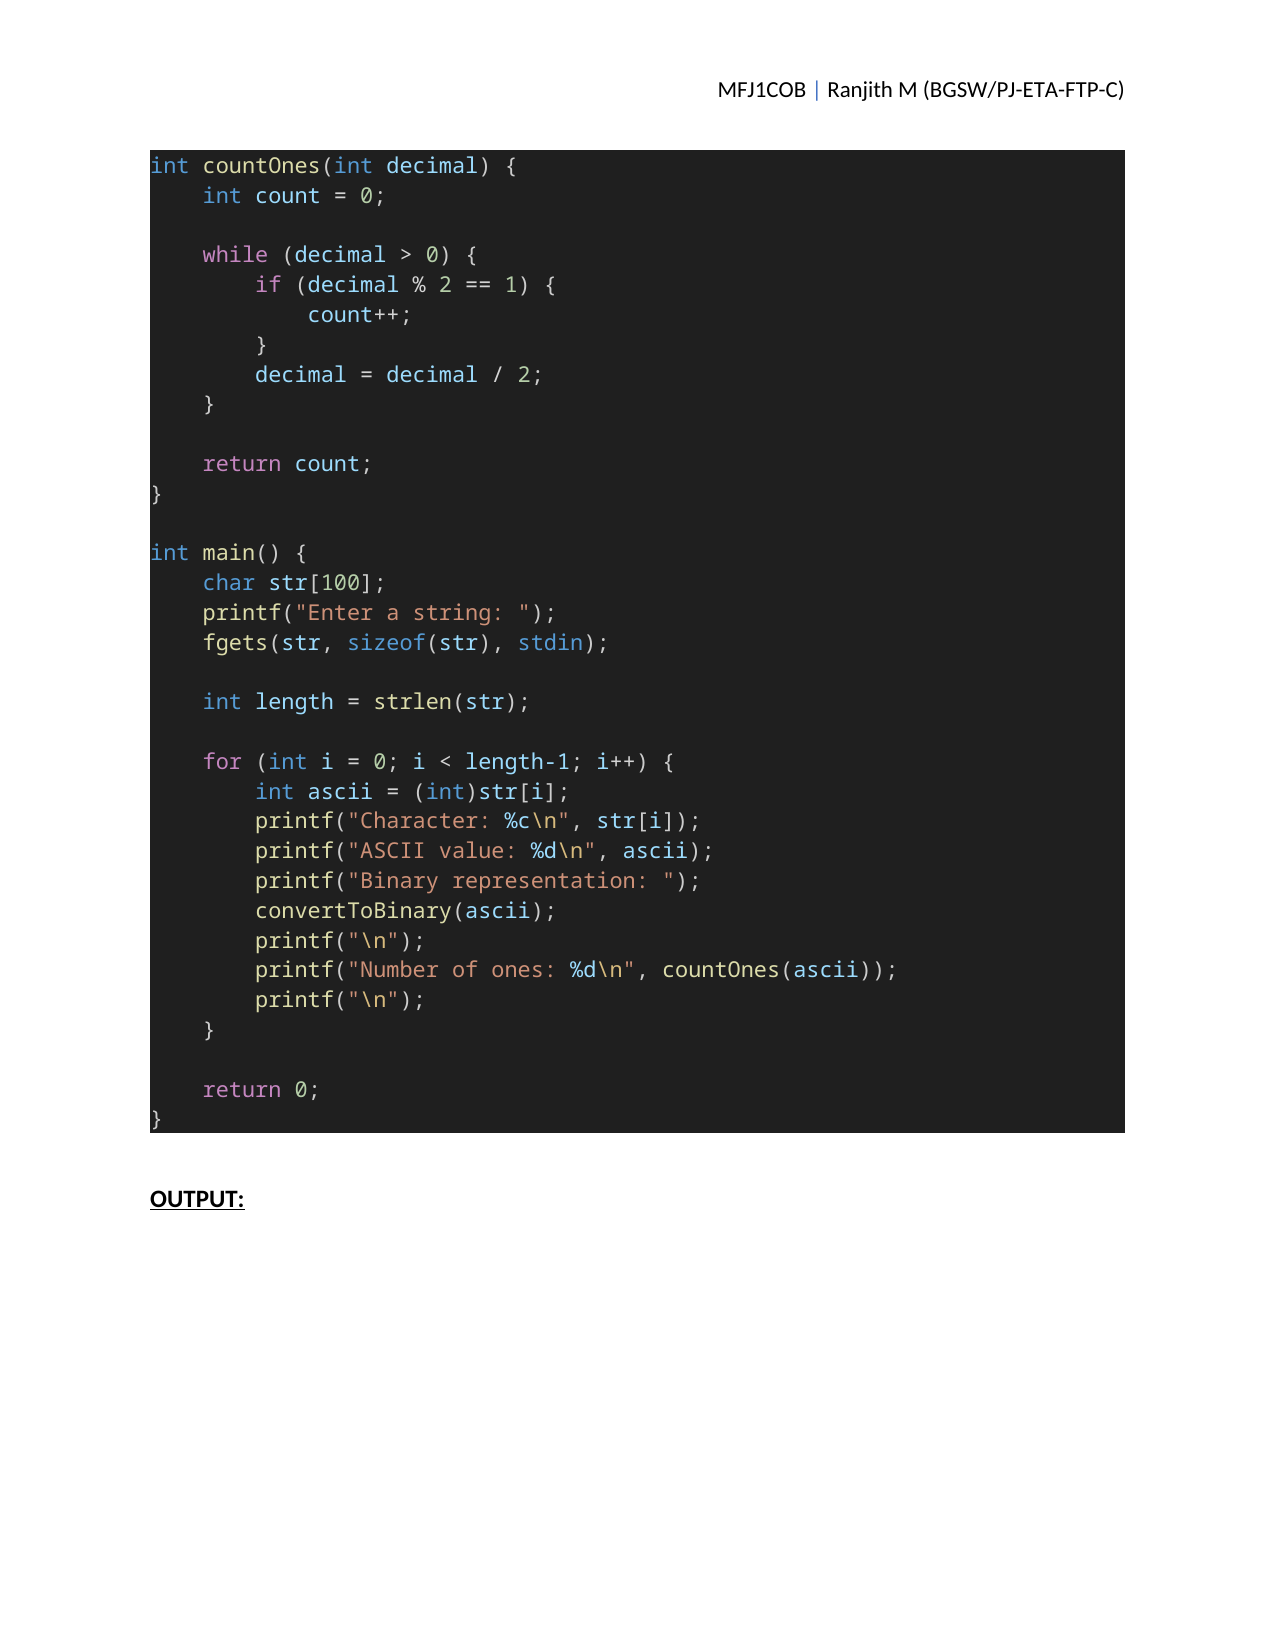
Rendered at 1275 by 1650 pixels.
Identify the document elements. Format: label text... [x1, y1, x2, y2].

text } [150, 1014, 1125, 1044]
text int ascii = (int)str[i]; [150, 776, 1125, 805]
text printf("Binary representation: "); [150, 865, 1125, 895]
text char str[100]; [150, 567, 1125, 597]
text OUTPUT: [150, 1183, 1125, 1213]
text int main() { [150, 537, 1125, 567]
text printf("Character: %c\n", str[i]); [150, 805, 1125, 835]
text fgets(str, sizeof(str), stdin); [150, 627, 1125, 656]
text convertToBinary(ascii); [150, 895, 1125, 924]
text count++; [150, 299, 1125, 329]
text } [150, 388, 1125, 418]
text } [150, 329, 1125, 358]
text } [150, 1103, 1125, 1133]
text int countOnes(int decimal) { [150, 150, 1125, 180]
text for (int i = 0; i < length-1; i++) { [150, 746, 1125, 776]
text printf("ASCII value: %d\n", ascii); [150, 835, 1125, 865]
text while (decimal > 0) { [150, 239, 1125, 269]
text printf("Number of ones: %d\n", countOnes(ascii)); [150, 954, 1125, 984]
text int length = strlen(str); [150, 686, 1125, 716]
text int count = 0; [150, 180, 1125, 209]
text printf("\n"); [150, 924, 1125, 954]
text printf("\n"); [150, 984, 1125, 1014]
text } [150, 478, 1125, 507]
text return 0; [150, 1073, 1125, 1103]
text return count; [150, 448, 1125, 478]
text decimal = decimal / 2; [150, 358, 1125, 388]
text printf("Enter a string: "); [150, 597, 1125, 627]
text if (decimal % 2 == 1) { [150, 269, 1125, 299]
